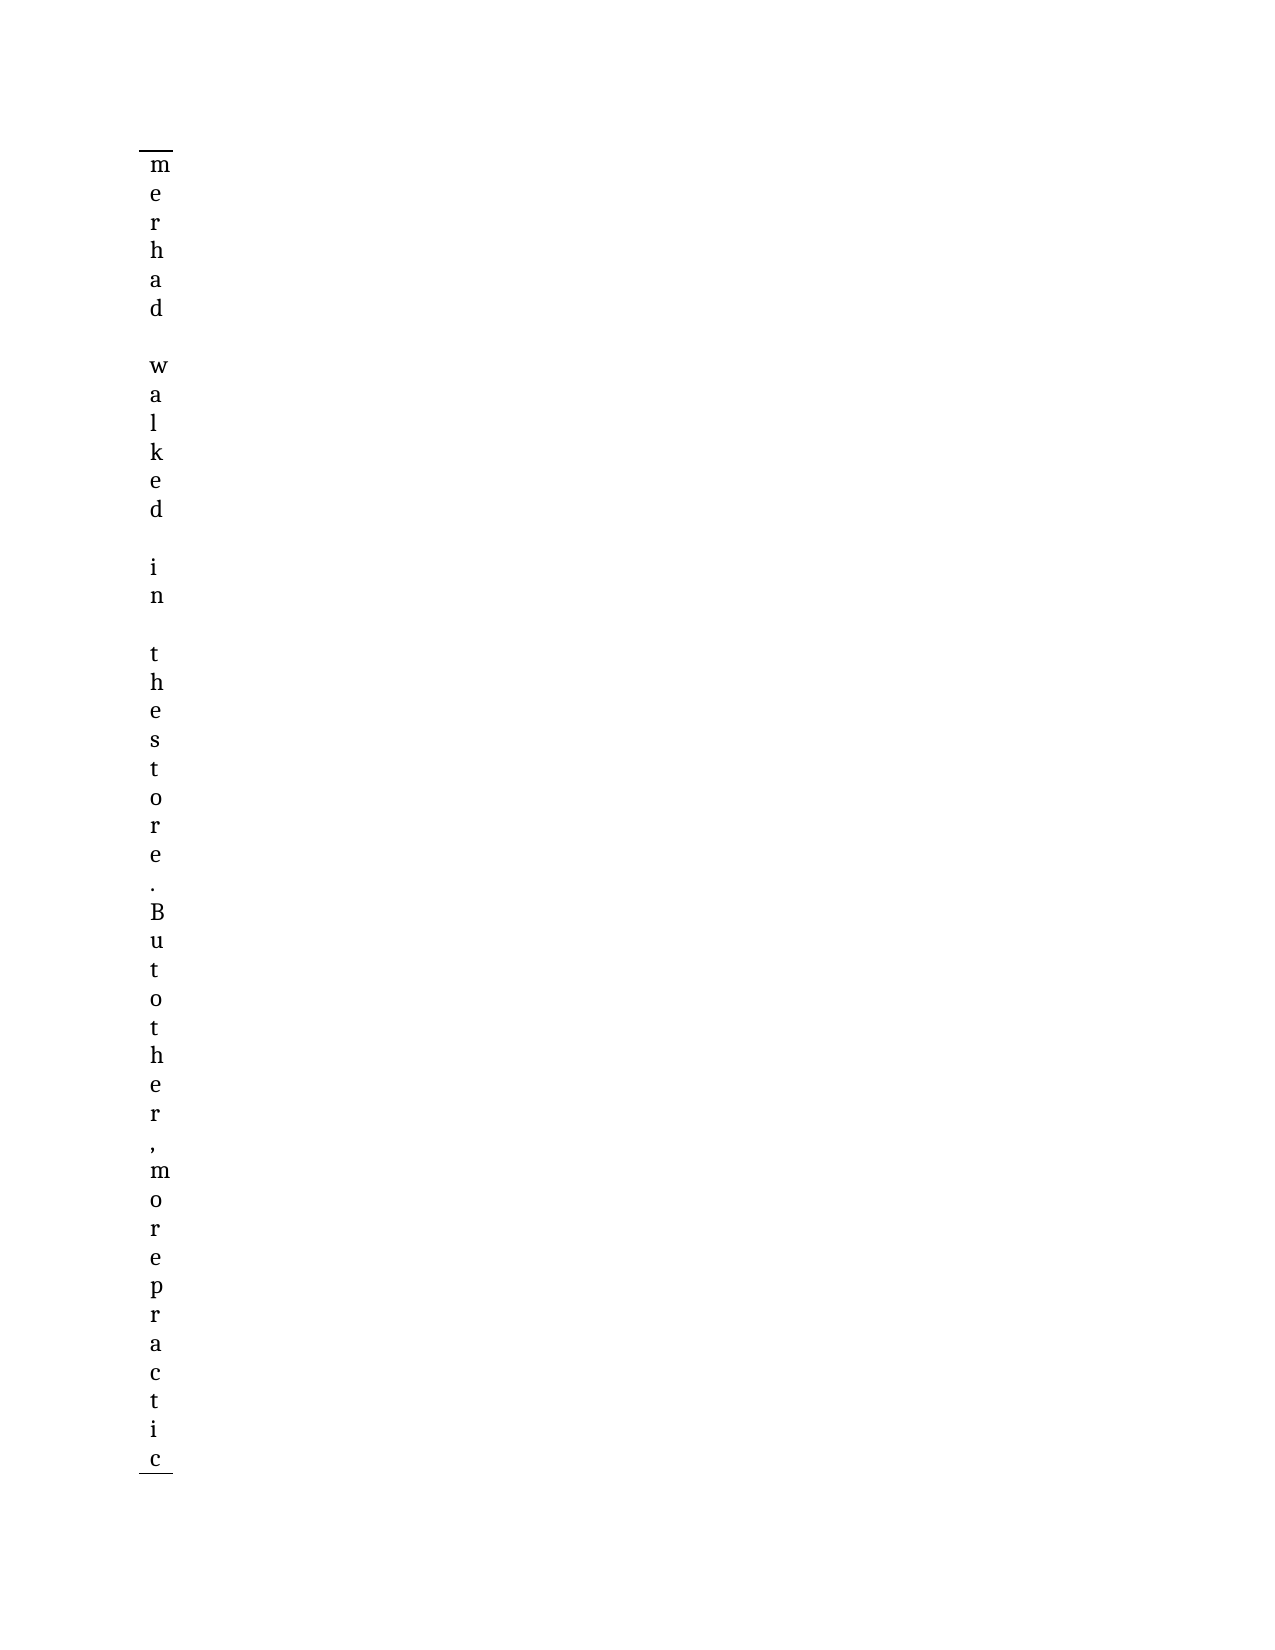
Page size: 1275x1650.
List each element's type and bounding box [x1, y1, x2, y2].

table_header [139, 152, 173, 1472]
